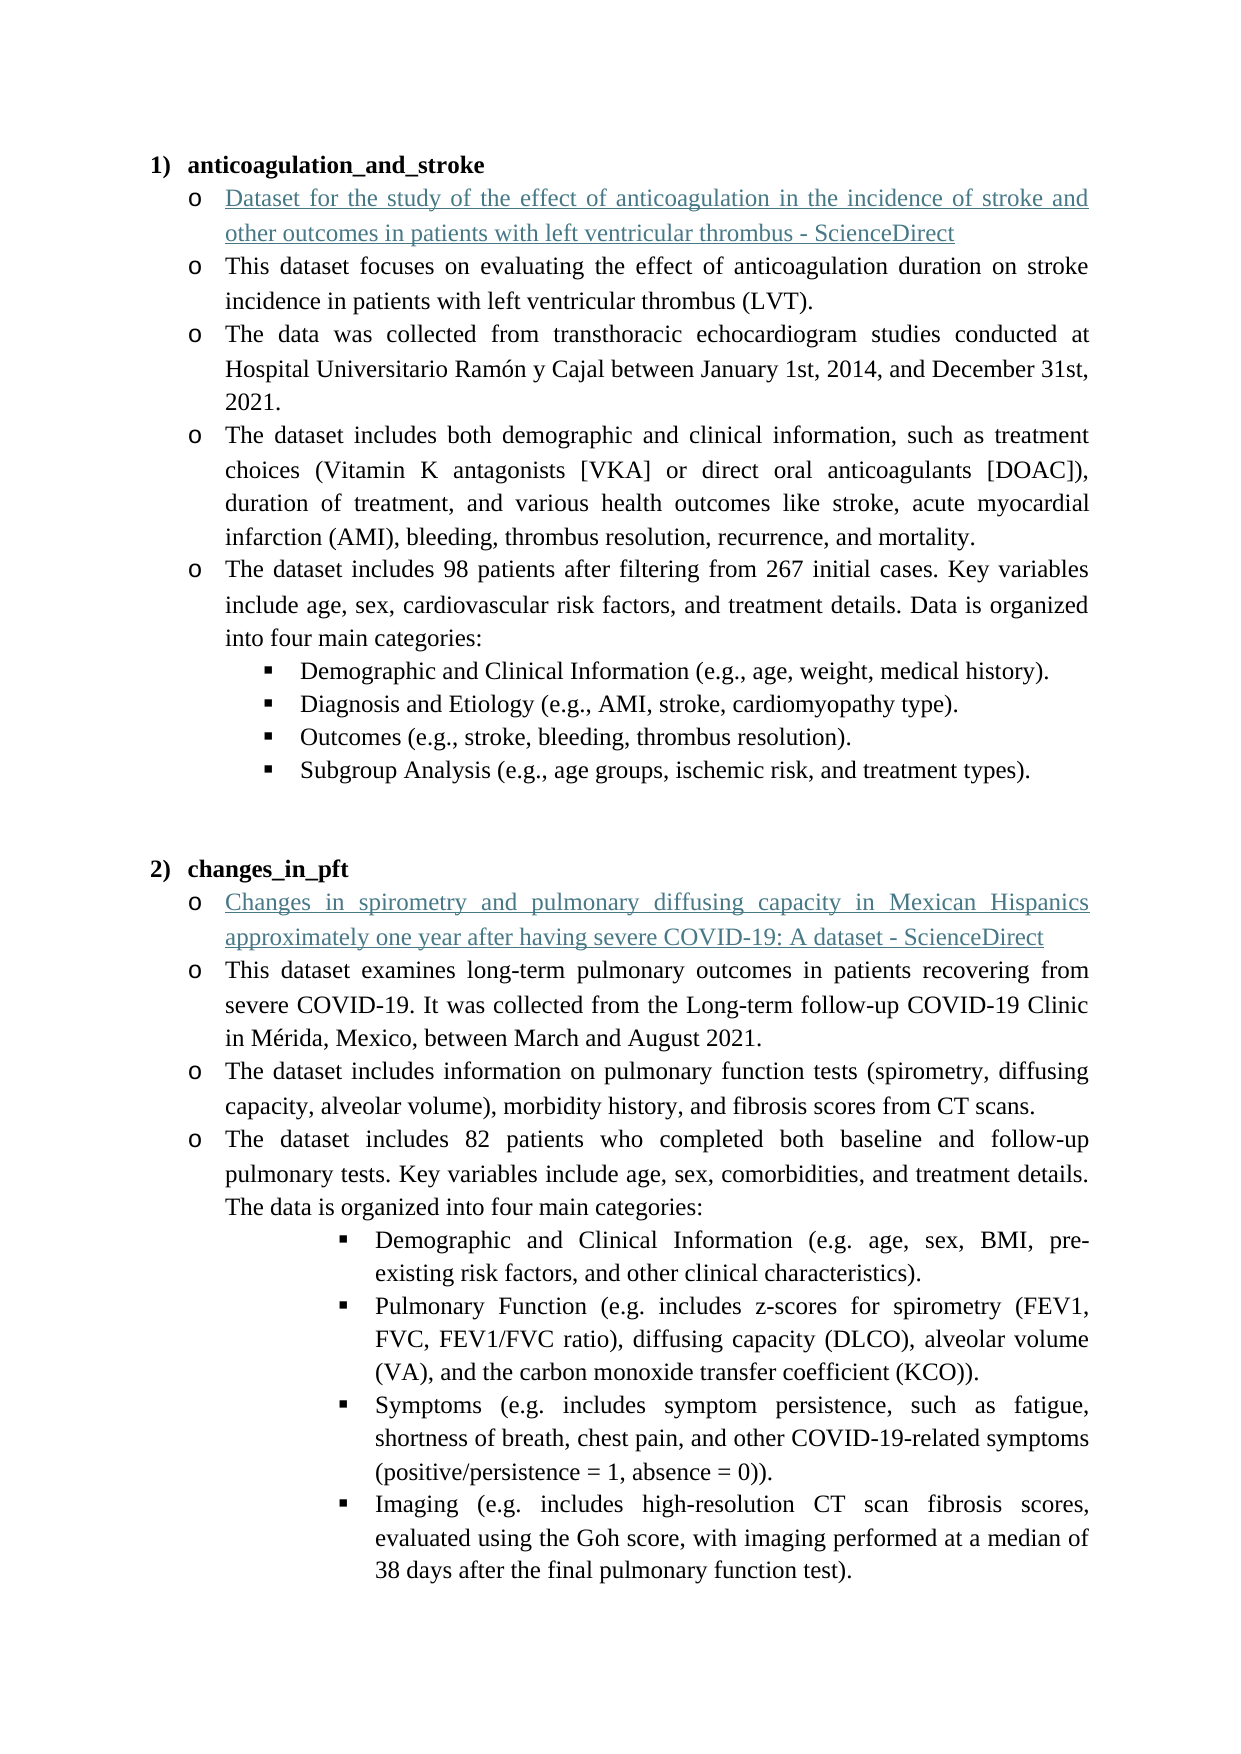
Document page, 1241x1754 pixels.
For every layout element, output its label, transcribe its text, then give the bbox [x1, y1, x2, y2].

list This dataset focuses on evaluating the effect of anticoagulation duration on stroke incidence in patients with left ventricular thrombus (LVT). [187, 251, 1090, 315]
list Dataset for the study of the effect of anticoagulation in the incidence of stroke and other outcomes in patients with left ventricular thrombus - ScienceDirect [187, 183, 1090, 247]
list Imaging (e.g. includes high-resolution CT scan fibrosis scores, evaluated using the Goh score, with imaging performed at a median of 38 days after the final pulmonary function test). [337, 1489, 1090, 1584]
list Demographic and Clinical Information (e.g. age, sex, BMI, pre-existing risk factors, and other clinical characteristics). [337, 1225, 1090, 1287]
list Subgroup Analysis (e.g., age groups, ischemic risk, and treatment types). [262, 755, 1090, 783]
list This dataset examines long-term pulmonary outcomes in patients recovering from severe COVID-19. It was collected from the Long-term follow-up COVID-19 Clinic in Mérida, Mexico, between March and August 2021. [187, 955, 1090, 1052]
list Changes in spirometry and pulmonary diffusing capacity in Mexican Hispanics approximately one year after having severe COVID-19: A dataset - ScienceDirect [187, 887, 1090, 951]
list anticoagulation_and_stroke [150, 150, 1090, 179]
list Pulmonary Function (e.g. includes z-scores for spirometry (FEV1, FVC, FEV1/FVC ratio), diffusing capacity (DLCO), alveolar volume (VA), and the carbon monoxide transfer coefficient (KCO)). [337, 1291, 1090, 1386]
list changes_in_pft [150, 854, 1090, 883]
list The dataset includes both demographic and clinical information, such as treatment choices (Vitamin K antagonists [VKA] or direct oral anticoagulants [DOAC]), duration of treatment, and various health outcomes like stroke, acute myocardial infarction (AMI), bleeding, thrombus resolution, recurrence, and mortality. [187, 420, 1090, 550]
list The data was collected from transthoracic echocardiogram studies conducted at Hospital Universitario Ramón y Cajal between January 1st, 2014, and December 31st, 2021. [187, 319, 1090, 416]
list Outcomes (e.g., stroke, bleeding, thrombus resolution). [262, 722, 1090, 751]
list The dataset includes 82 patients who completed both baseline and follow-up pulmonary tests. Key variables include age, sex, comorbidities, and treatment details. The data is organized into four main categories: [187, 1124, 1090, 1221]
list The dataset includes 98 patients after filtering from 267 initial cases. Key variables include age, sex, cardiovascular risk factors, and treatment details. Data is organized into four main categories: [187, 554, 1090, 651]
list Diagnosis and Etiology (e.g., AMI, stroke, cardiomyopathy type). [262, 689, 1090, 717]
list Symptoms (e.g. includes symptom persistence, such as fatigue, shortness of breath, chest pain, and other COVID-19-related symptoms (positive/persistence = 1, absence = 0)). [337, 1391, 1090, 1485]
list The dataset includes information on pulmonary function tests (spirometry, diffusing capacity, alveolar volume), morbidity history, and fibrosis scores from CT scans. [187, 1056, 1090, 1120]
list Demographic and Clinical Information (e.g., age, weight, medical history). [262, 656, 1090, 684]
